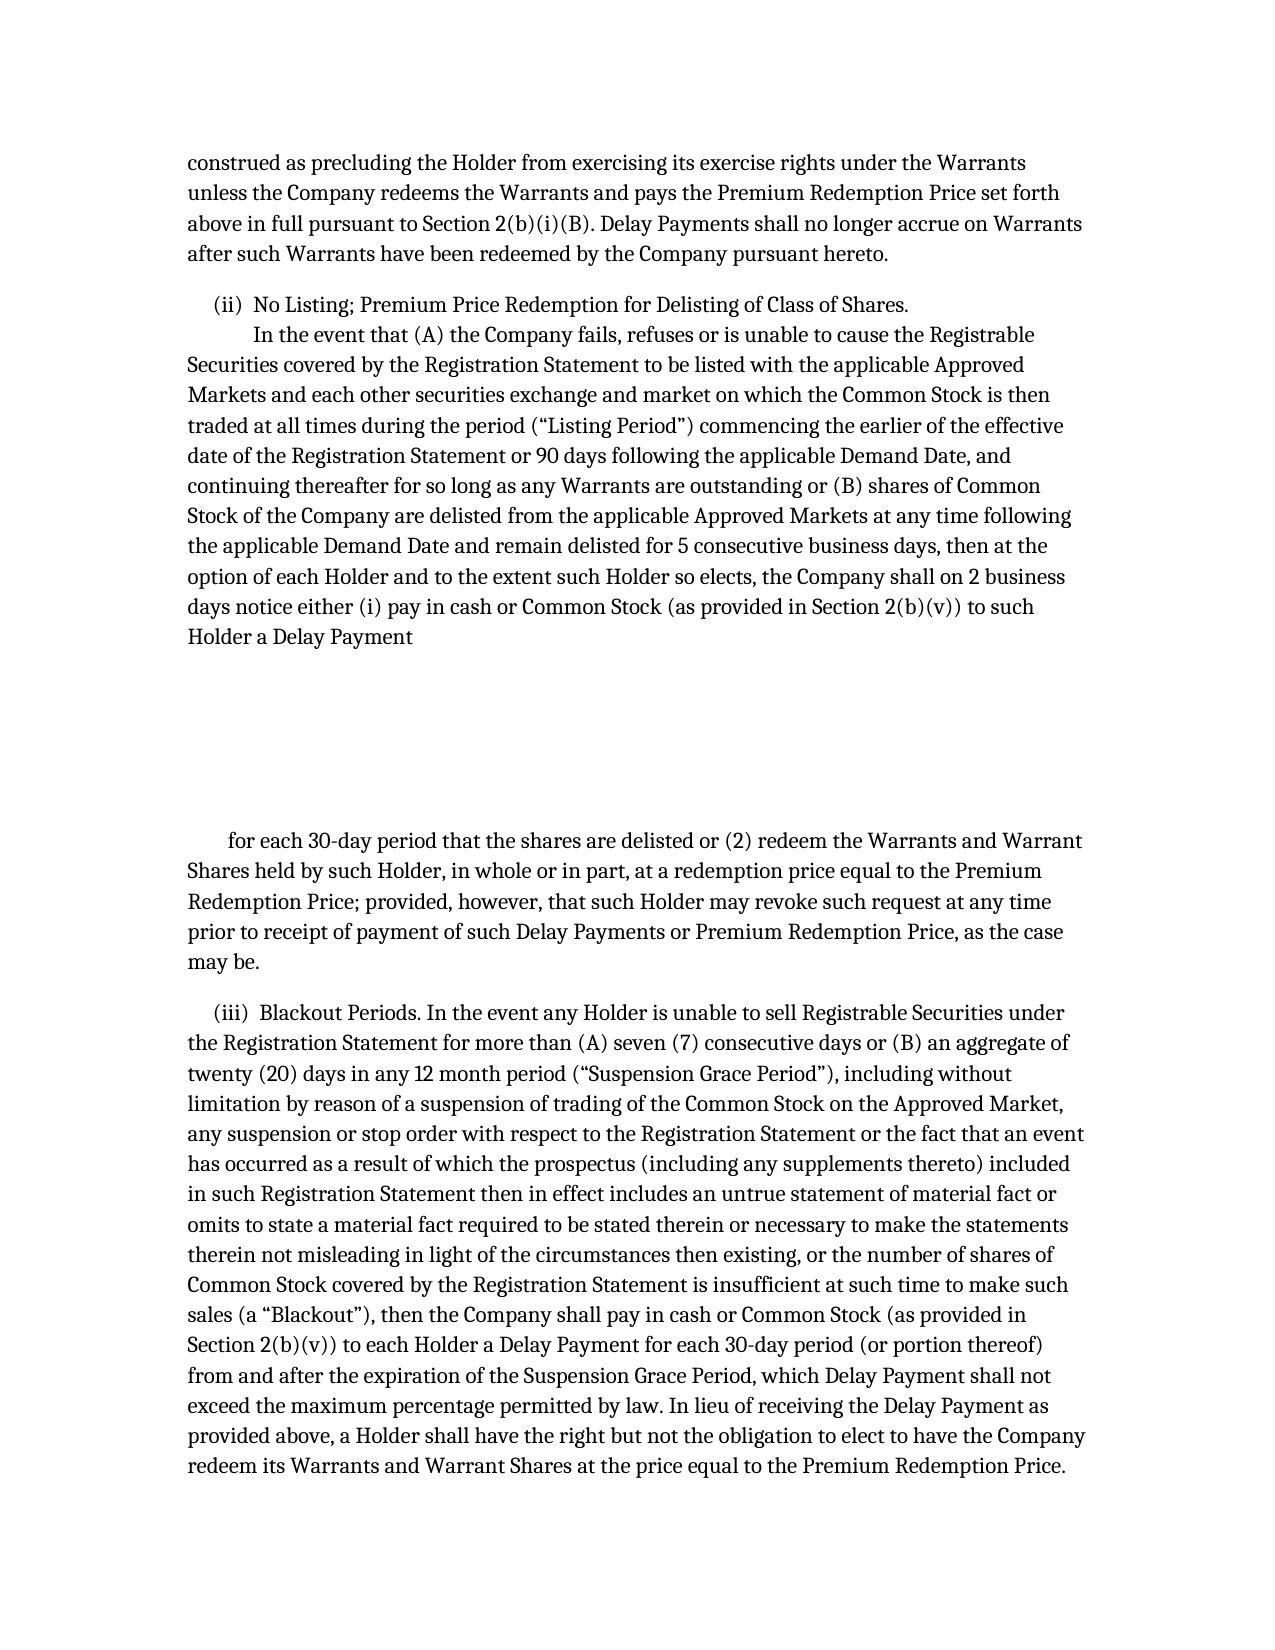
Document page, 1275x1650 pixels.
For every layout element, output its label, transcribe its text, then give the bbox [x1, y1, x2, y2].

text (iii) Blackout Periods. In the event any Holder is unable to sell Registrable Securities under the Registration Statement for more than (A) seven (7) consecutive days or (B) an aggregate of twenty (20) days in any 12 month period (“Suspension Grace Period”), including without limitation by reason of a suspension of trading of the Common Stock on the Approved Market, any suspension or stop order with respect to the Registration Statement or the fact that an event has occurred as a result of which the prospectus (including any supplements thereto) included in such Registration Statement then in effect includes an untrue statement of material fact or omits to state a material fact required to be stated therein or necessary to make the statements therein not misleading in light of the circumstances then existing, or the number of shares of Common Stock covered by the Registration Statement is insufficient at such time to make such sales (a “Blackout”), then the Company shall pay in cash or Common Stock (as provided in Section 2(b)(v)) to each Holder a Delay Payment for each 30-day period (or portion thereof) from and after the expiration of the Suspension Grace Period, which Delay Payment shall not exceed the maximum percentage permitted by law. In lieu of receiving the Delay Payment as provided above, a Holder shall have the right but not the obligation to elect to have the Company redeem its Warrants and Warrant Shares at the price equal to the Premium Redemption Price. [187, 1000, 1087, 1479]
text (ii) No Listing; Premium Price Redemption for Delisting of Class of Shares. In the event that (A) the Company fails, refuses or is unable to cause the Registrable Securities covered by the Registration Statement to be listed with the applicable Approved Markets and each other securities exchange and market on which the Common Stock is then traded at all times during the period (“Listing Period”) commencing the earlier of the effective date of the Registration Statement or 90 days following the applicable Demand Date, and continuing thereafter for so long as any Warrants are outstanding or (B) shares of Common Stock of the Company are delisted from the applicable Approved Markets at any time following the applicable Demand Date and remain delisted for 5 consecutive business days, then at the option of each Holder and to the extent such Holder so elects, the Company shall on 2 business days notice either (i) pay in cash or Common Stock (as provided in Section 2(b)(v)) to such Holder a Delay Payment [187, 292, 1087, 650]
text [187, 150, 1087, 267]
text for each 30-day period that the shares are delisted or (2) redeem the Warrants and Warrant Shares held by such Holder, in whole or in part, at a redemption price equal to the Premium Redemption Price; provided, however, that such Holder may revoke such request at any time prior to receipt of payment of such Delay Payments or Premium Redemption Price, as the case may be. [187, 828, 1087, 975]
